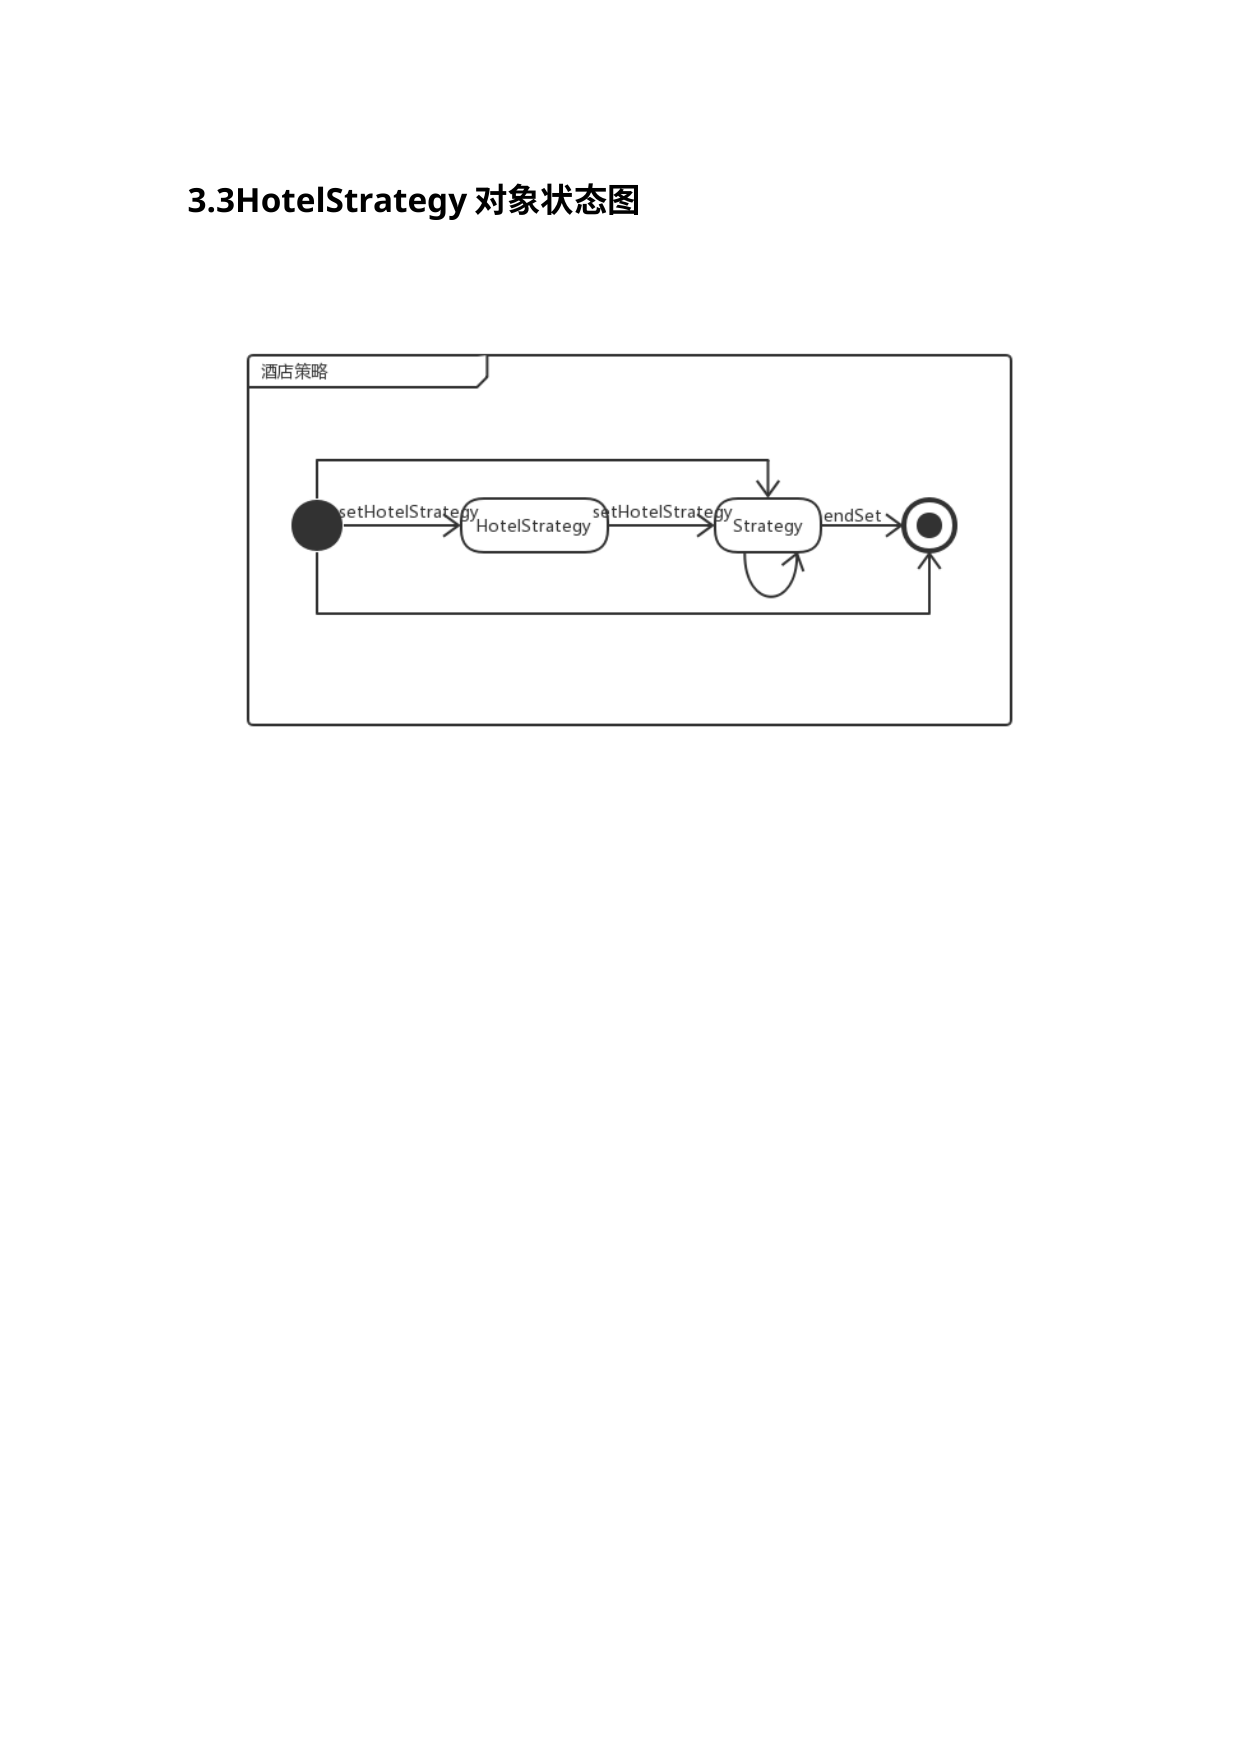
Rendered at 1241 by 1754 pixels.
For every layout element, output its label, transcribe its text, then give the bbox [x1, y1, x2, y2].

subtitle 3.3HotelStrategy对象状态图 [187, 164, 1053, 232]
picture [187, 294, 1052, 766]
